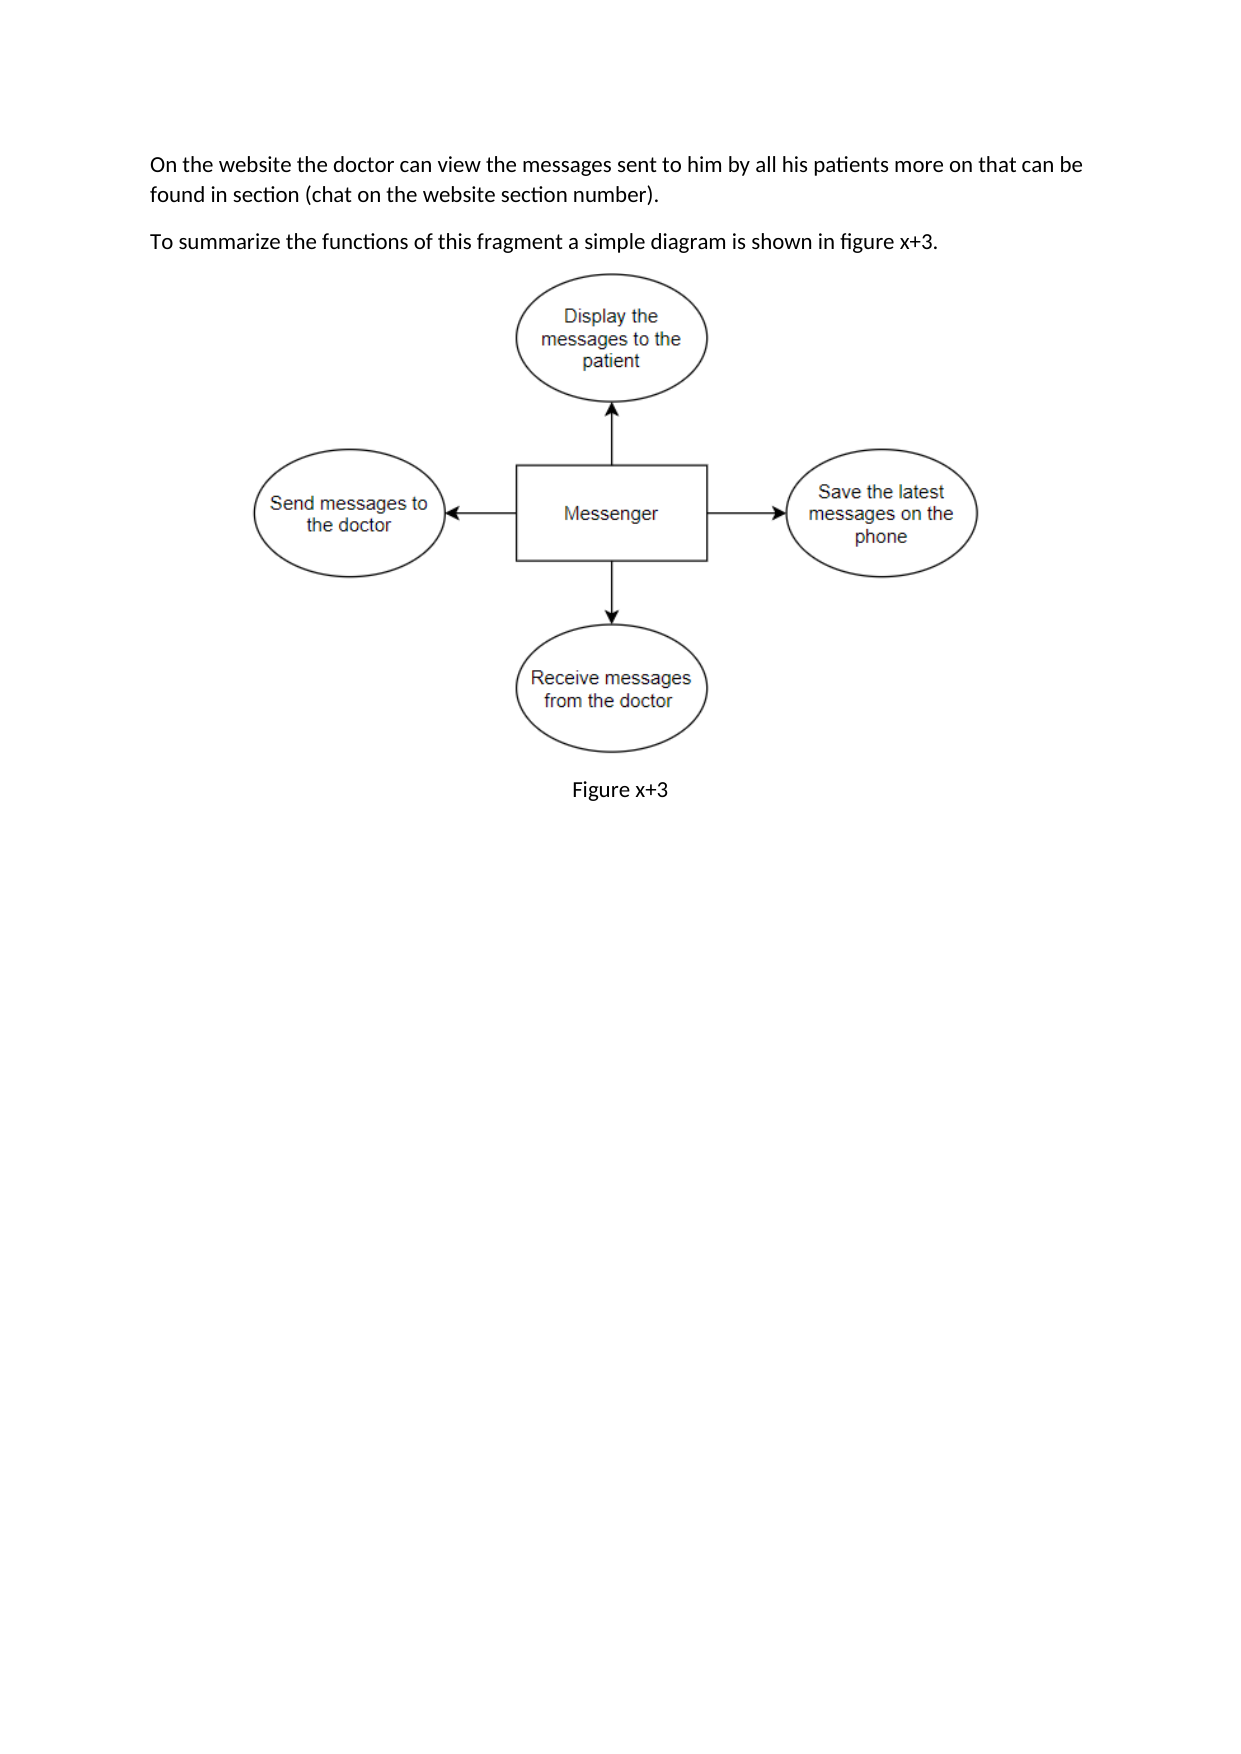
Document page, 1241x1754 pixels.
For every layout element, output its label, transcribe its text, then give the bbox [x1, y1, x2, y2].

text Figure x+3 [150, 775, 1090, 803]
text On the website the doctor can view the messages sent to him by all his patients more on that can be found in section (chat on the website section number). [150, 150, 1090, 208]
text To summarize the functions of this fragment a simple diagram is shown in figure x+3. [150, 227, 1090, 255]
picture [235, 273, 1005, 757]
